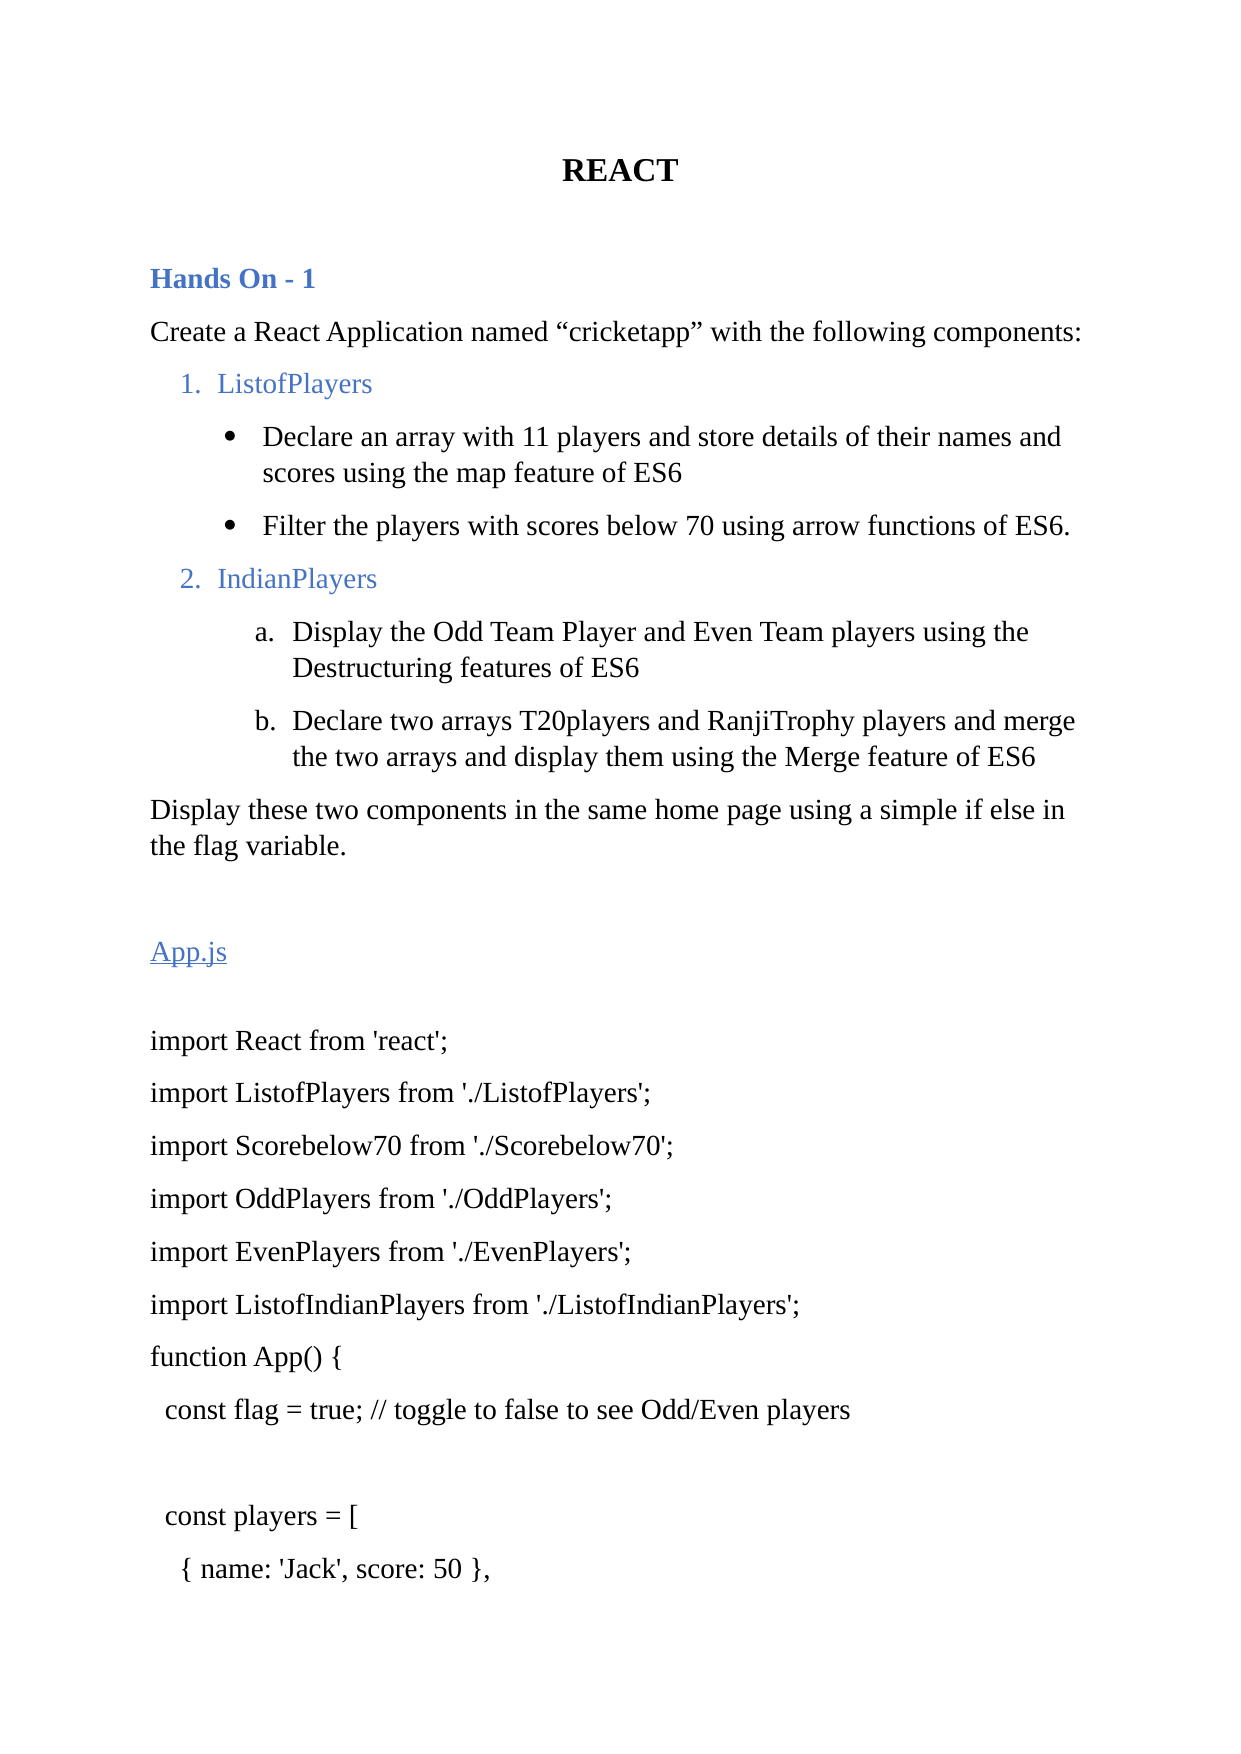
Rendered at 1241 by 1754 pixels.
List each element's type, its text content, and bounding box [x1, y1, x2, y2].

text REACT [150, 150, 1090, 188]
list Declare an array with 11 players and store details of their names and scores using the map feature of ES6 [225, 419, 1090, 489]
text import ListofPlayers from './ListofPlayers'; [150, 1076, 1090, 1109]
text Hands On - 1 [150, 261, 1090, 294]
text import ListofIndianPlayers from './ListofIndianPlayers'; [150, 1287, 1090, 1320]
text App.js [150, 934, 1090, 967]
list Declare two arrays T20players and RanjiTrophy players and merge the two arrays and display them using the Merge feature of ES6 [254, 703, 1090, 773]
text import EvenPlayers from './EvenPlayers'; [150, 1234, 1090, 1267]
text const flag = true; // toggle to false to see Odd/Even players [150, 1392, 1090, 1426]
text Create a React Application named “cricketapp” with the following components: [150, 314, 1090, 347]
list Display the Odd Team Player and Even Team players using the Destructuring features of ES6 [254, 614, 1090, 684]
list ListofPlayers [179, 366, 1090, 400]
text import OddPlayers from './OddPlayers'; [150, 1181, 1090, 1215]
text function App() { [150, 1339, 1090, 1373]
text Display these two components in the same home page using a simple if else in the flag variable. [150, 792, 1090, 862]
list Filter the players with scores below 70 using arrow functions of ES6. [225, 508, 1090, 542]
text import React from 'react'; [150, 987, 1090, 1056]
text import Scorebelow70 from './Scorebelow70'; [150, 1128, 1090, 1162]
text const players = [ [150, 1498, 1090, 1532]
text { name: 'Jack', score: 50 }, [150, 1551, 1090, 1584]
list IndianPlayers [179, 561, 1090, 595]
